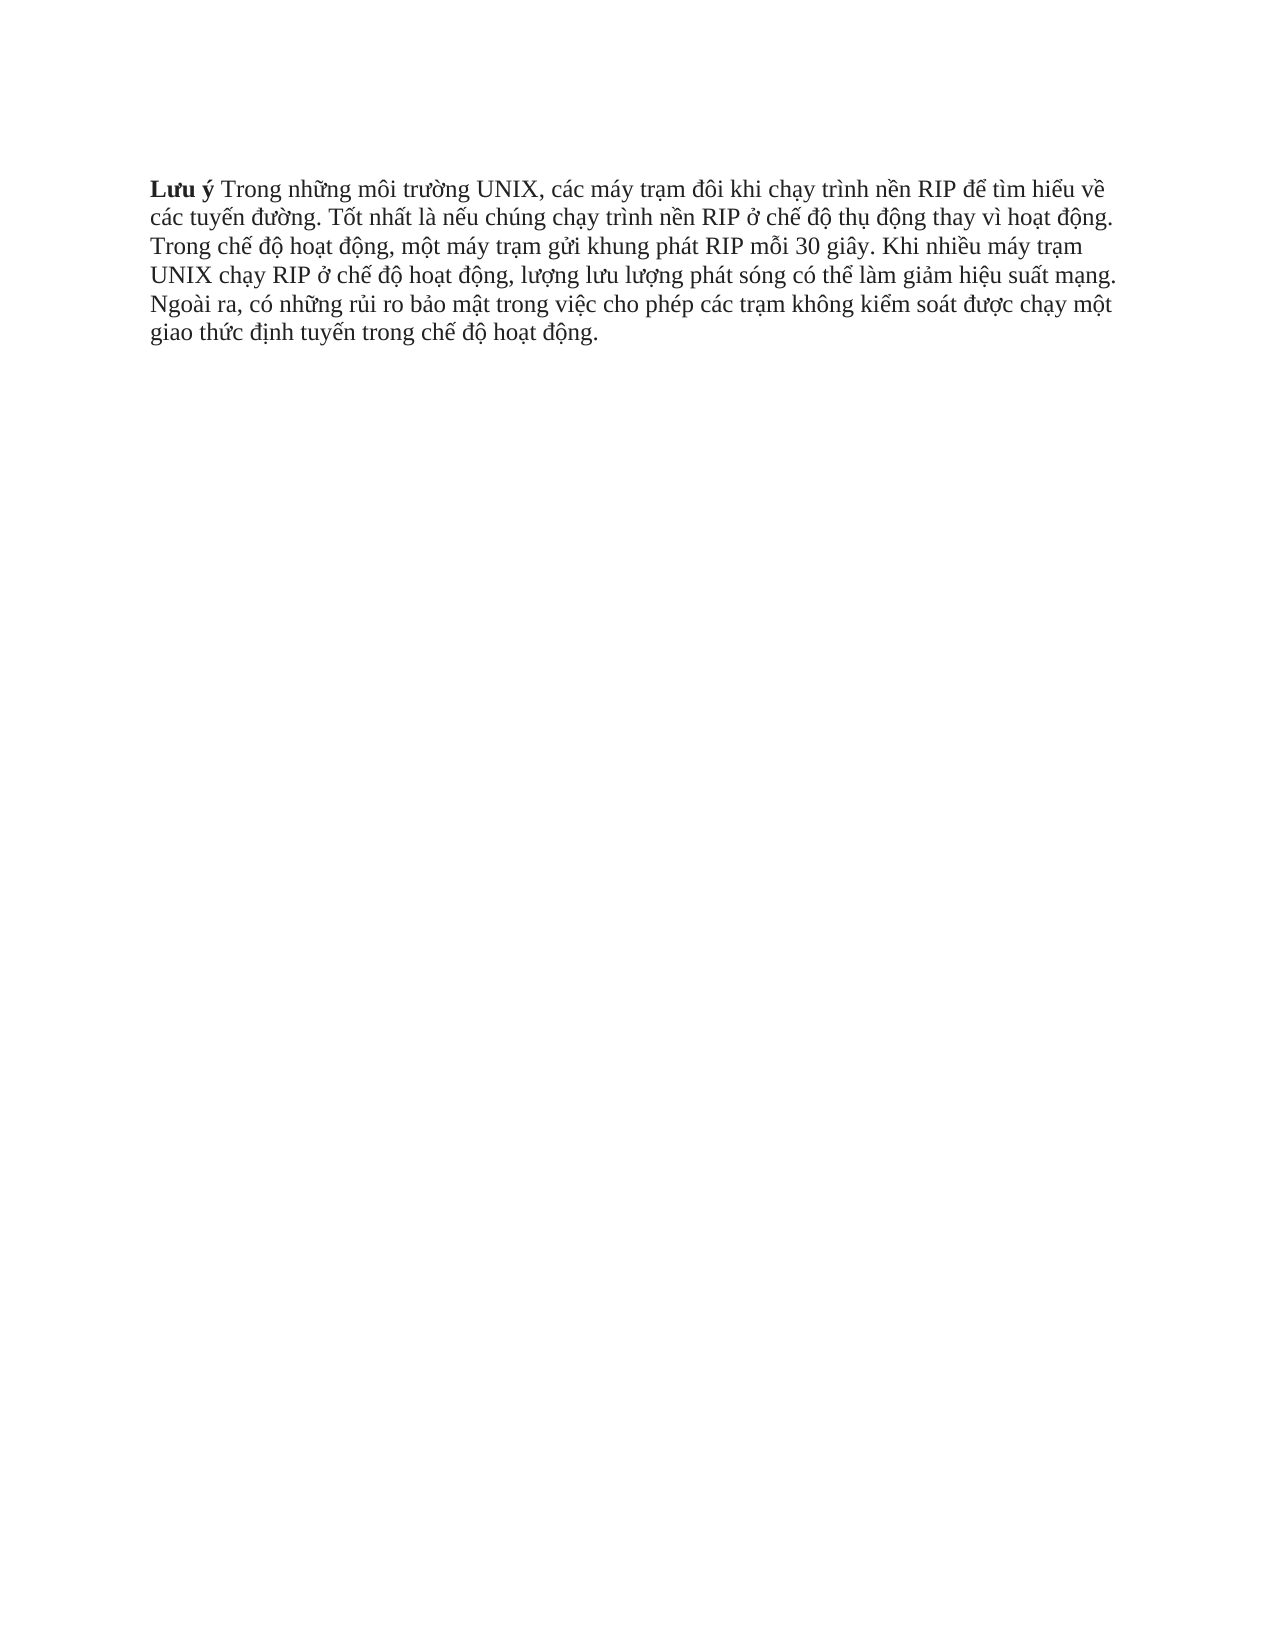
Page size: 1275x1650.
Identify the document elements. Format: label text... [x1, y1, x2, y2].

text Lưu ý Trong những môi trường UNIX, các máy trạm đôi khi chạy trình nền RIP để tìm hiểu về các tuyến đường. Tốt nhất là nếu chúng chạy trình nền RIP ở chế độ thụ động thay vì hoạt động. Trong chế độ hoạt động, một máy trạm gửi khung phát RIP mỗi 30 giây. Khi nhiều máy trạm UNIX chạy RIP ở chế độ hoạt động, lượng lưu lượng phát sóng có thể làm giảm hiệu suất mạng. Ngoài ra, có những rủi ro bảo mật trong việc cho phép các trạm không kiểm soát được chạy một giao thức định tuyến trong chế độ hoạt động. [150, 150, 1125, 346]
